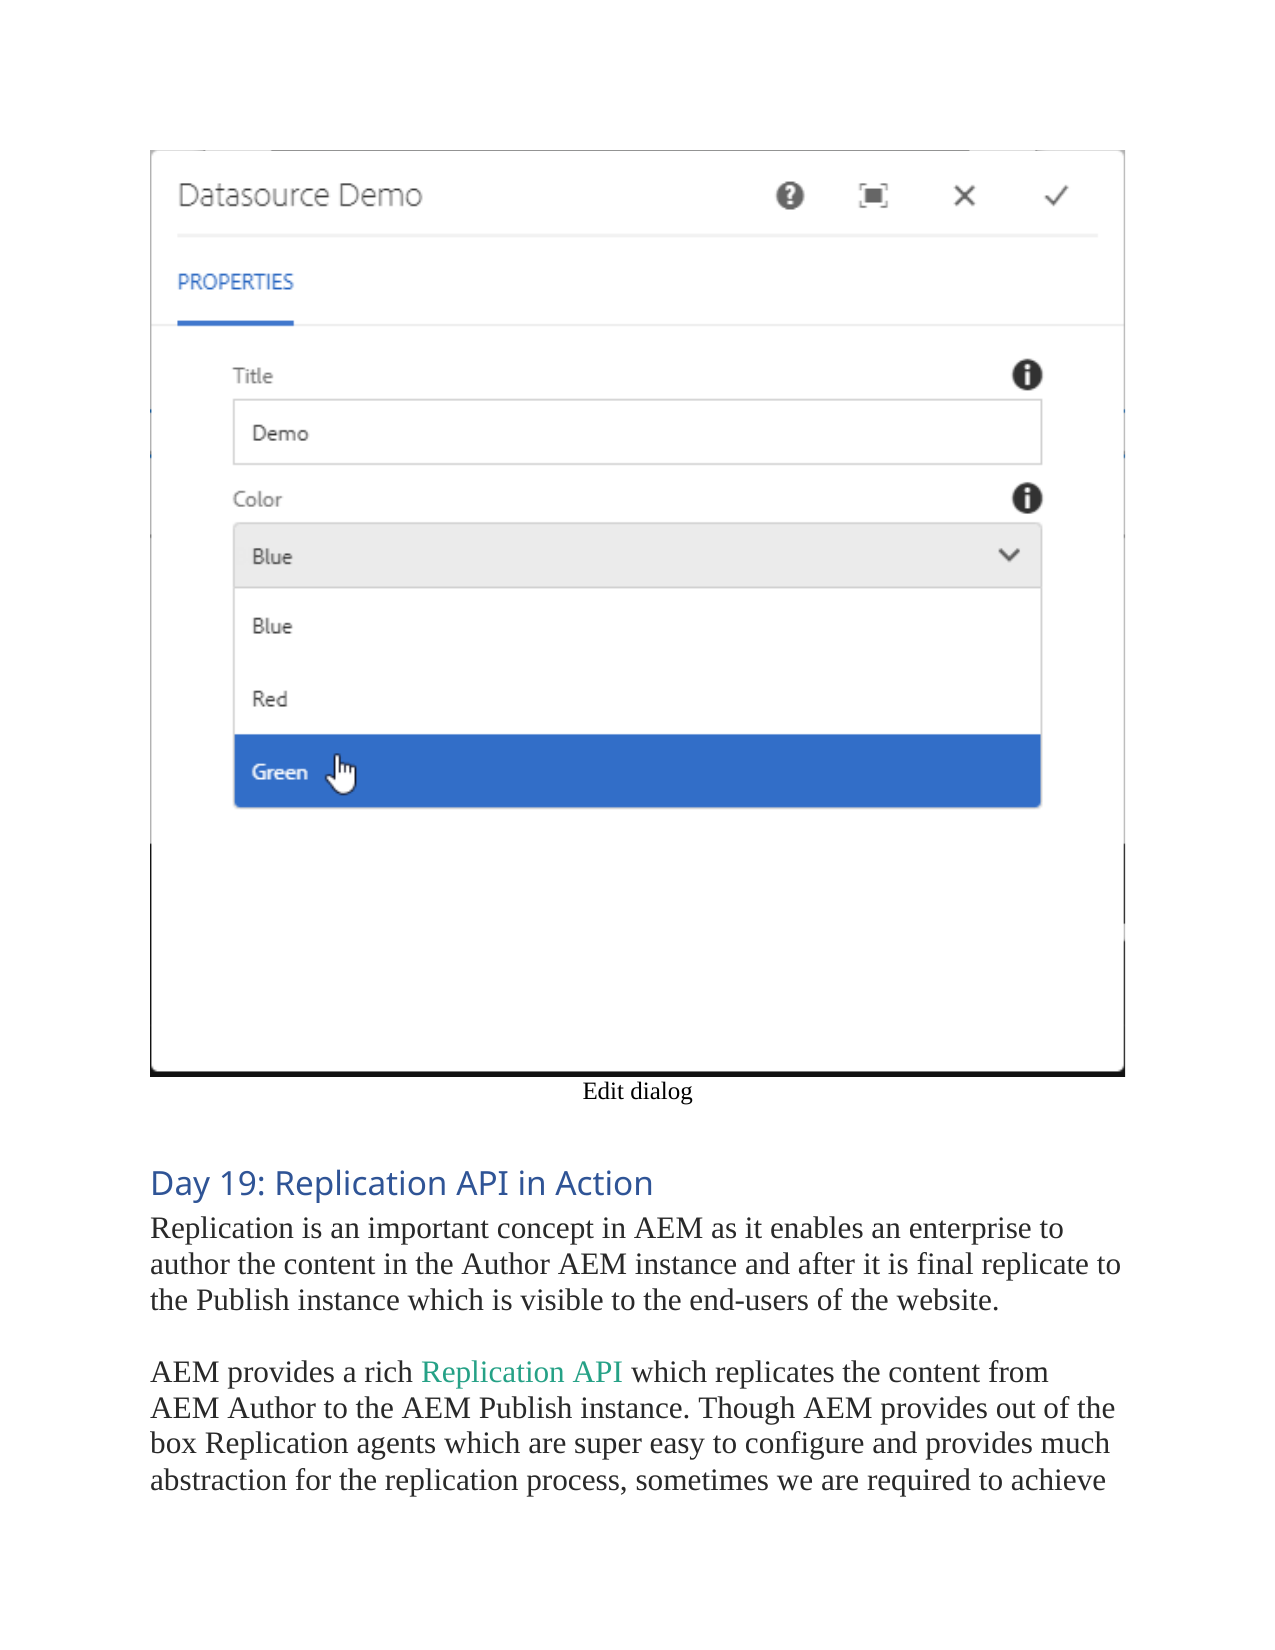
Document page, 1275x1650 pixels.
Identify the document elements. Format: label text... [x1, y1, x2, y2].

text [150, 1209, 1125, 1497]
picture [150, 150, 1125, 1077]
subtitle Day 19: Replication API in Action [150, 1160, 1125, 1206]
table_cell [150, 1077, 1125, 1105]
